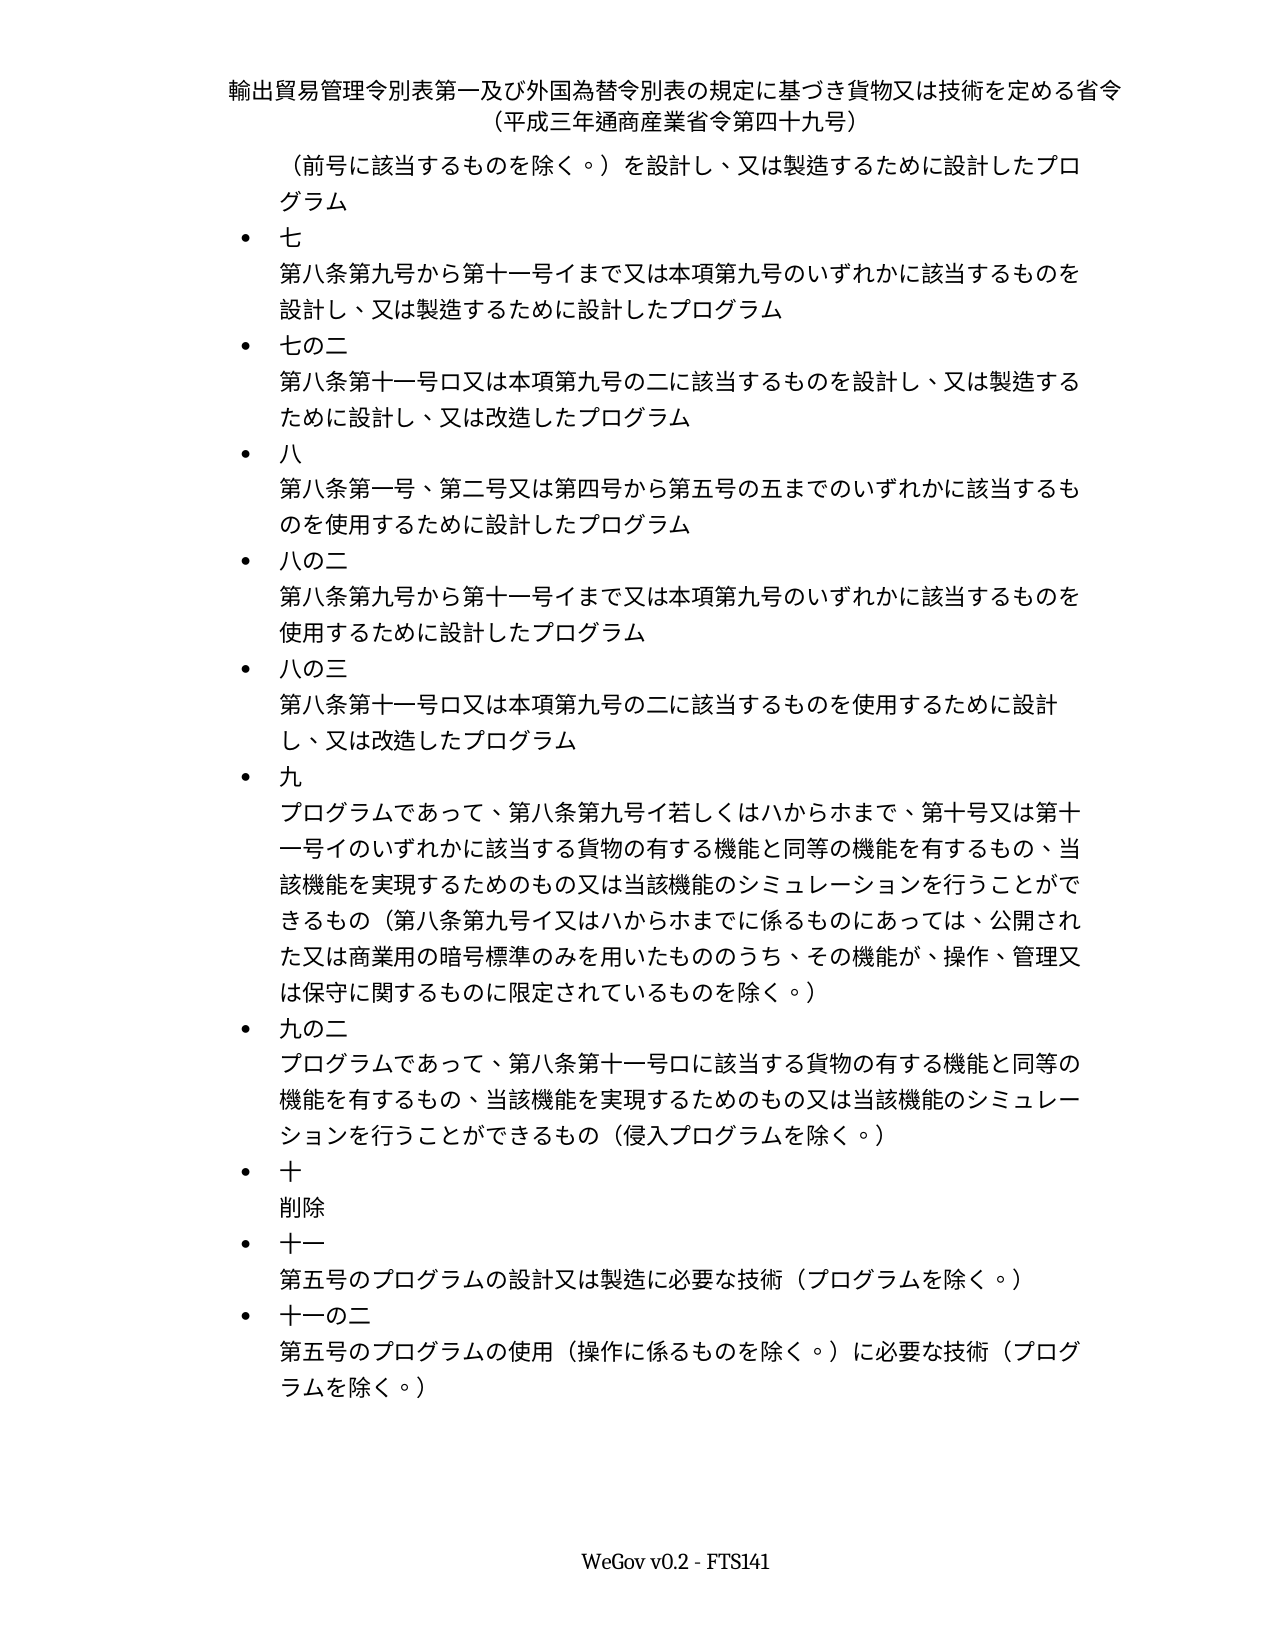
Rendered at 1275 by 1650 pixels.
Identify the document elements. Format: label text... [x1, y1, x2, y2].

list 十 削除 [242, 1156, 1087, 1223]
list 十一の二 第五号のプログラムの使用（操作に係るものを除く。）に必要な技術（プログラムを除く。） [242, 1300, 1087, 1403]
list 九の二 プログラムであって、第八条第十一号ロに該当する貨物の有する機能と同等の機能を有するもの、当該機能を実現するためのもの又は当該機能のシミュレーションを行うことができるもの（侵入プログラムを除く。） [242, 1012, 1087, 1152]
list 八の二 第八条第九号から第十一号イまで又は本項第九号のいずれかに該当するものを使用するために設計したプログラム [242, 545, 1087, 648]
list 九 プログラムであって、第八条第九号イ若しくはハからホまで、第十号又は第十一号イのいずれかに該当する貨物の有する機能と同等の機能を有するもの、当該機能を実現するためのもの又は当該機能のシミュレーションを行うことができるもの（第八条第九号イ又はハからホまでに係るものにあっては、公開された又は商業用の暗号標準のみを用いたもののうち、その機能が、操作、管理又は保守に関するものに限定されているものを除く。） [242, 761, 1087, 1008]
list 十一 第五号のプログラムの設計又は製造に必要な技術（プログラムを除く。） [242, 1228, 1087, 1295]
list 六 第八条第一号、第二号、第四号から第五号の五までのいずれかに該当するもの（前号に該当するものを除く。）を設計し、又は製造するために設計したプログラム [242, 150, 1087, 217]
list 七の二 第八条第十一号ロ又は本項第九号の二に該当するものを設計し、又は製造するために設計し、又は改造したプログラム [242, 330, 1087, 433]
list 八の三 第八条第十一号ロ又は本項第九号の二に該当するものを使用するために設計し、又は改造したプログラム [242, 653, 1087, 756]
list 八 第八条第一号、第二号又は第四号から第五号の五までのいずれかに該当するものを使用するために設計したプログラム [242, 437, 1087, 541]
list 七 第八条第九号から第十一号イまで又は本項第九号のいずれかに該当するものを設計し、又は製造するために設計したプログラム [242, 222, 1087, 325]
